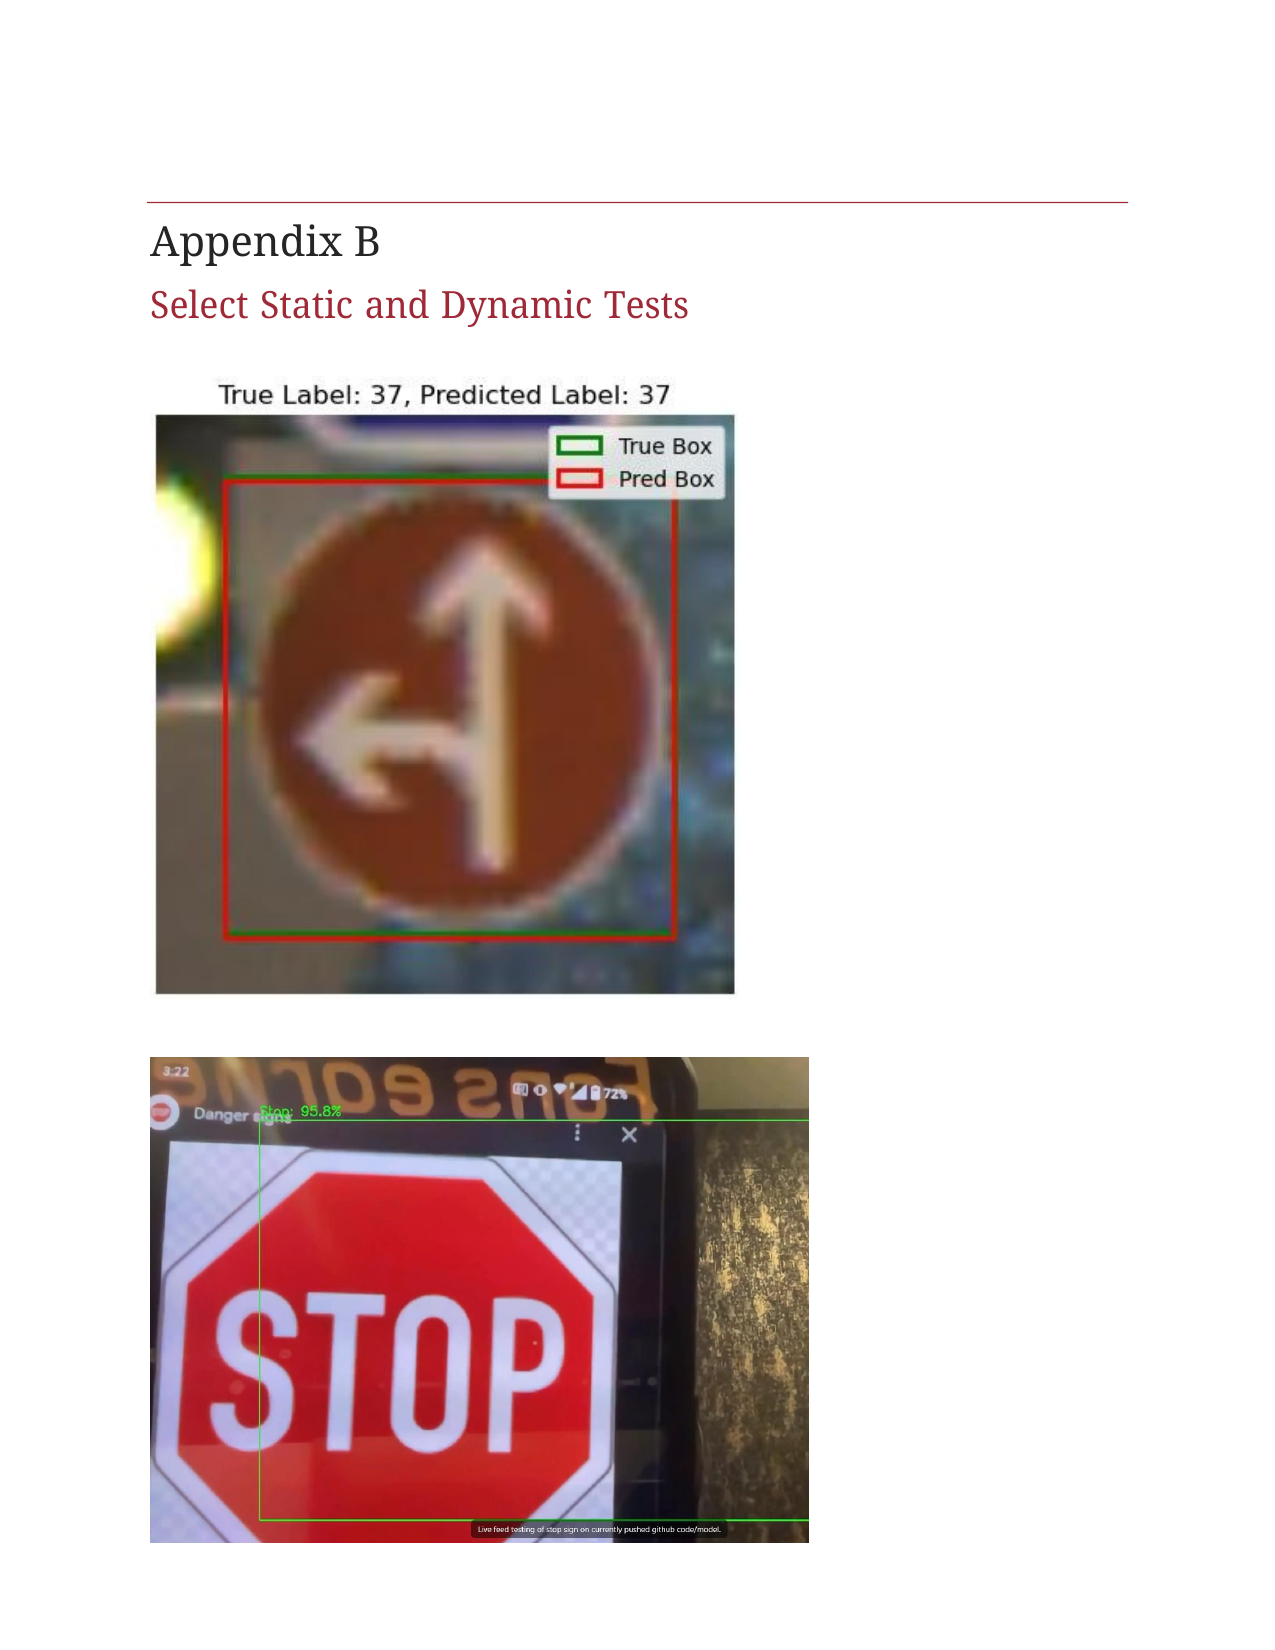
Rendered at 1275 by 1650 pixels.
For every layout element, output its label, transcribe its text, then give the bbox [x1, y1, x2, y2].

subtitle Select Static and Dynamic Tests [150, 279, 1139, 330]
subtitle Appendix B [150, 151, 1139, 269]
picture [150, 1057, 809, 1543]
picture [150, 376, 741, 999]
